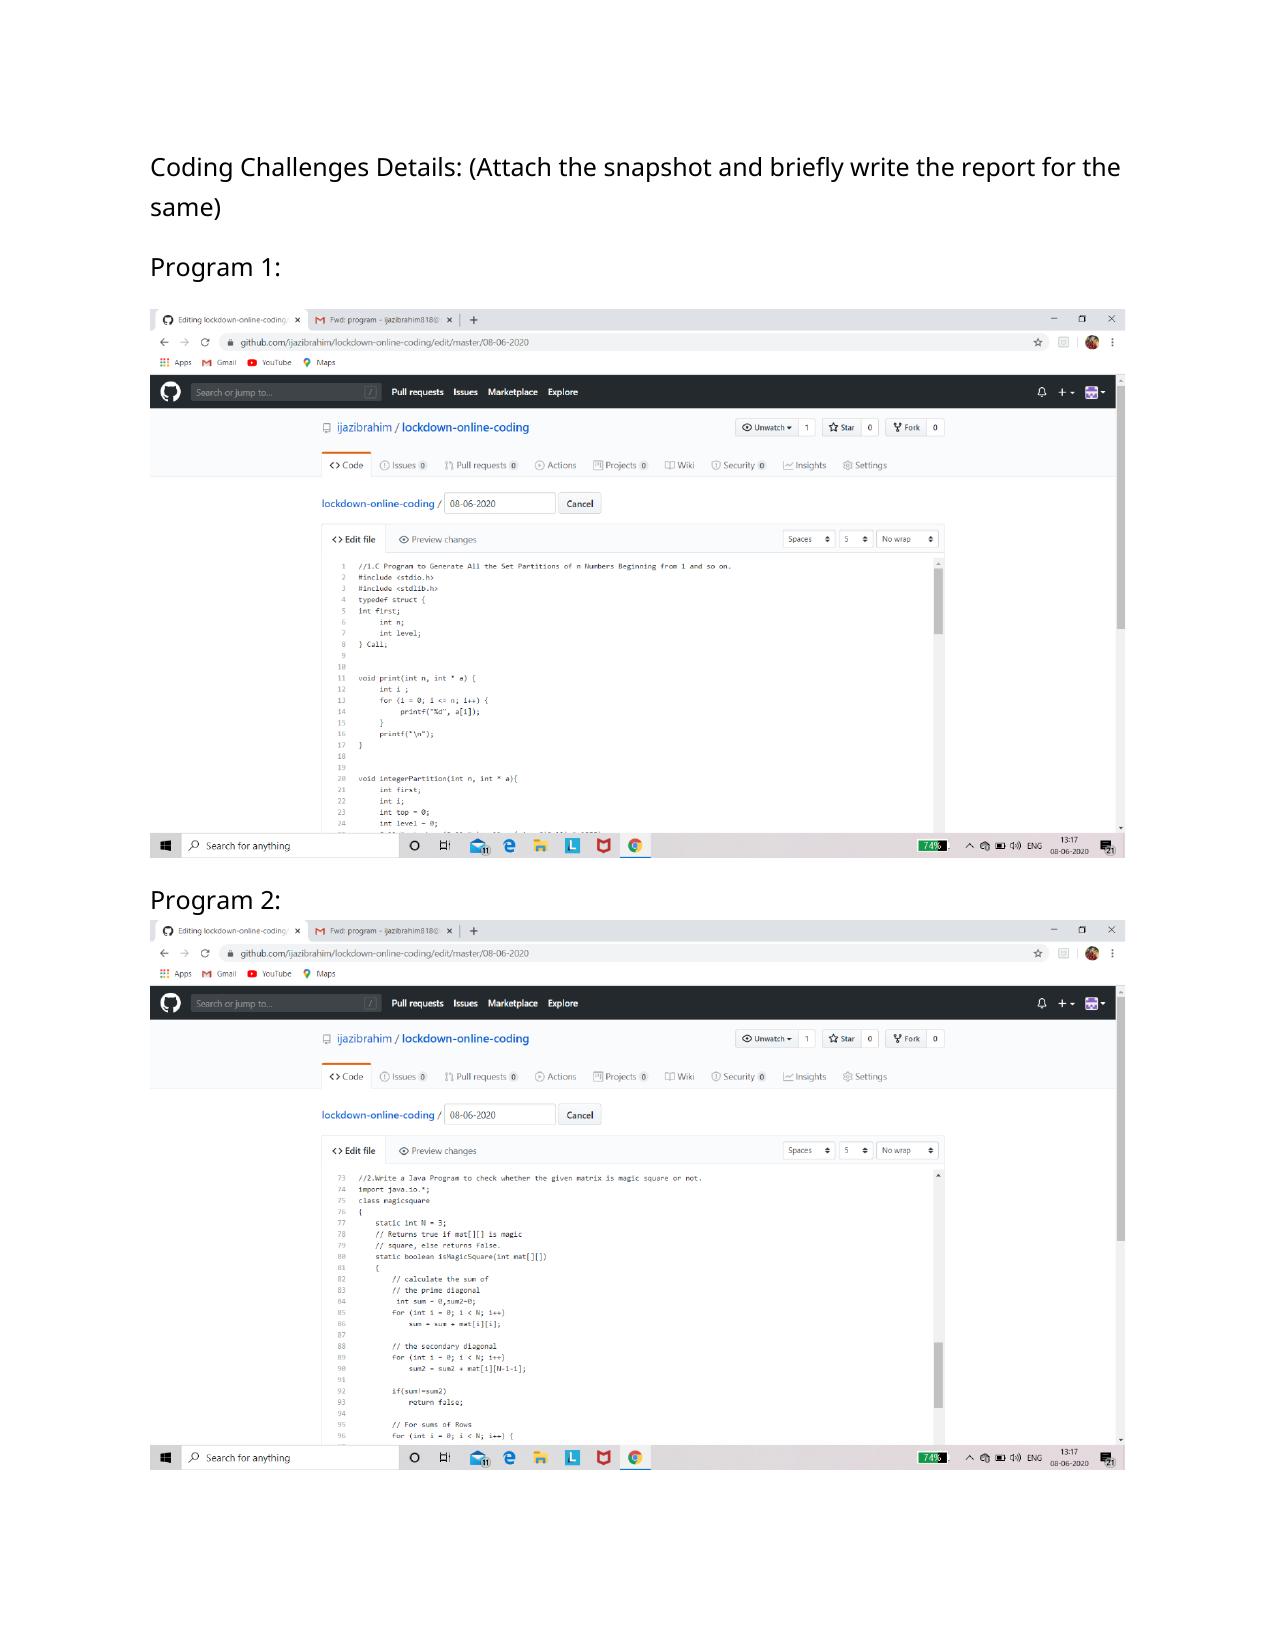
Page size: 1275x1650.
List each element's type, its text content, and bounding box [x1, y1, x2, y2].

text Coding Challenges Details: (Attach the snapshot and briefly write the report for the same) [150, 150, 1125, 223]
text Program 1: [150, 249, 1125, 283]
text Program 2: [150, 883, 1125, 920]
picture [150, 309, 1125, 858]
picture [150, 920, 1125, 1470]
